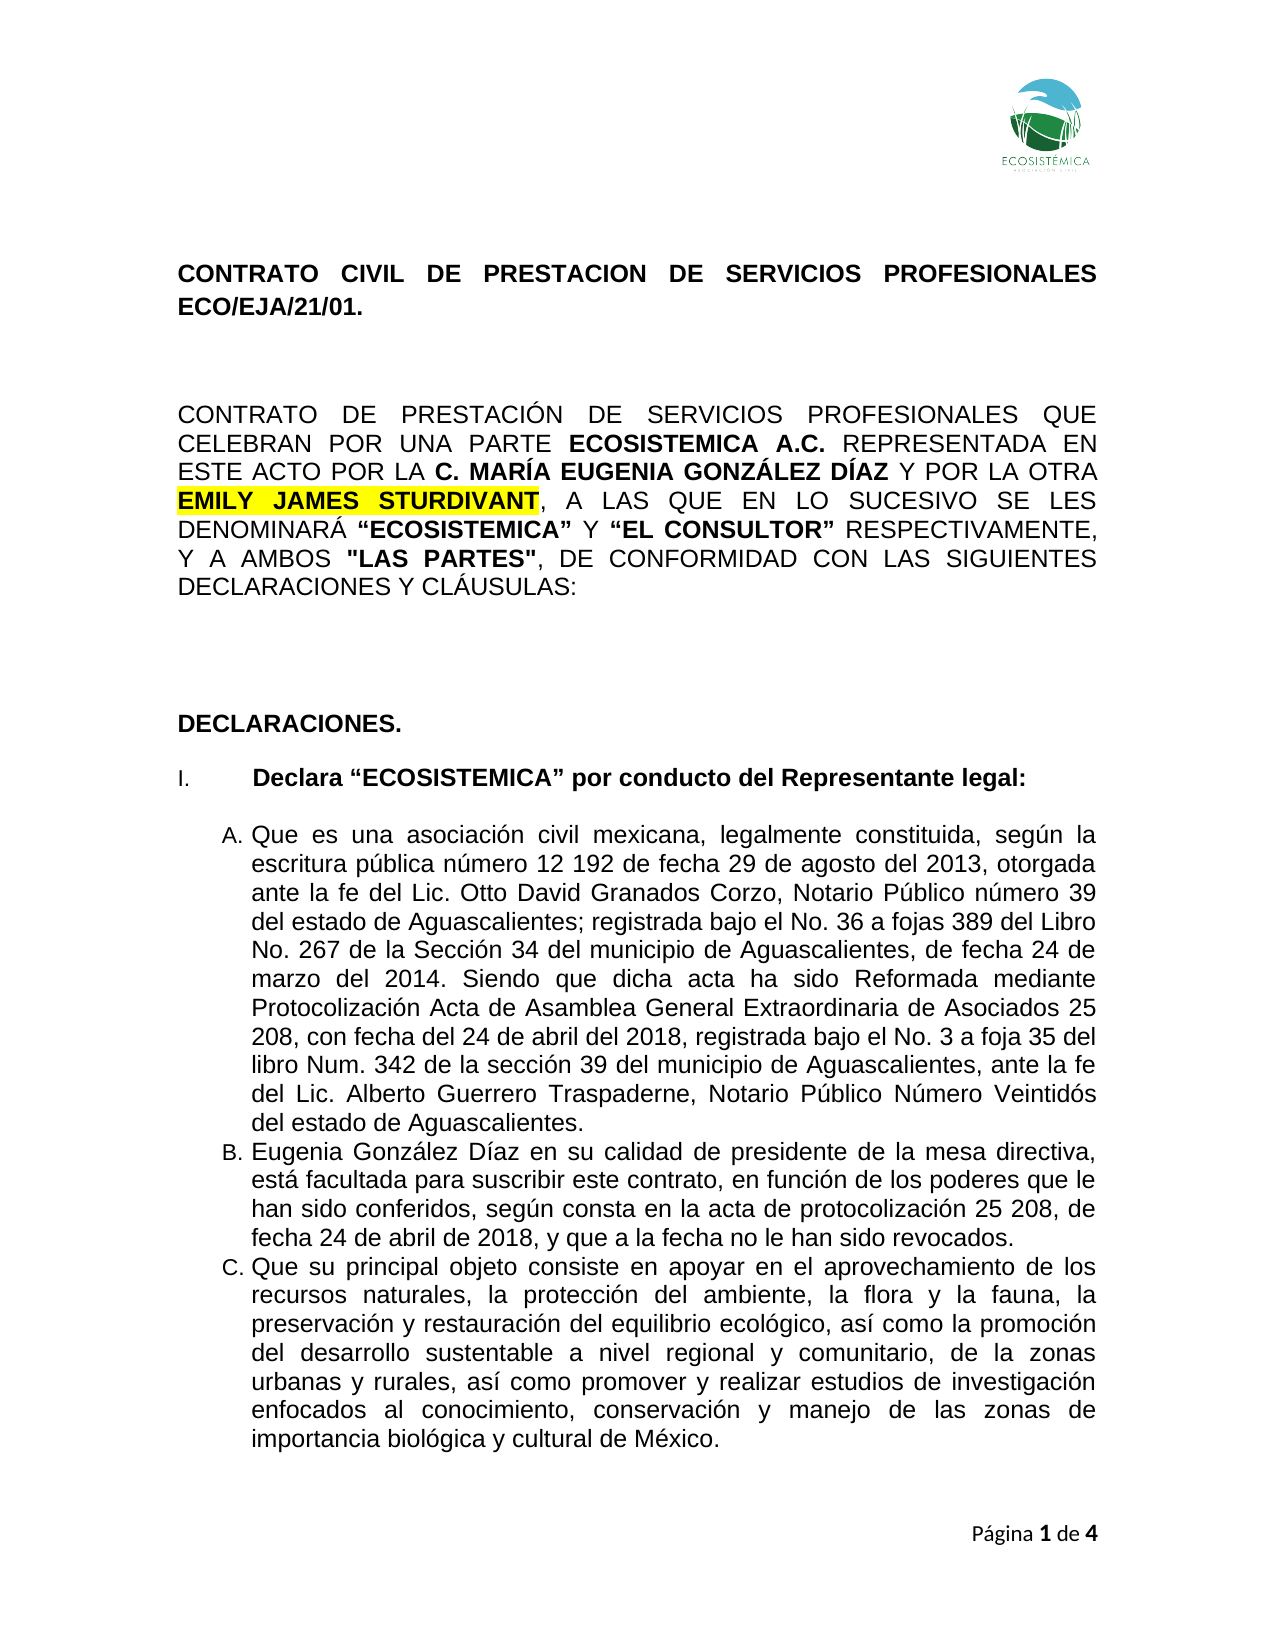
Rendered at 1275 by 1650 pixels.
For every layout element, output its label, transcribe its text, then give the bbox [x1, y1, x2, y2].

list Que es una asociación civil mexicana, legalmente constituida, según la escritura pública número 12 192 de fecha 29 de agosto del 2013, otorgada ante la fe del Lic. Otto David Granados Corzo, Notario Público número 39 del estado de Aguascalientes; registrada bajo el No. 36 a fojas 389 del Libro No. 267 de la Sección 34 del municipio de Aguascalientes, de fecha 24 de marzo del 2014. Siendo que dicha acta ha sido Reformada mediante Protocolización Acta de Asamblea General Extraordinaria de Asociados 25 208, con fecha del 24 de abril del 2018, registrada bajo el No. 3 a foja 35 del libro Num. 342 de la sección 39 del municipio de Aguascalientes, ante la fe del Lic. Alberto Guerrero Traspaderne, Notario Público Número Veintidós del estado de Aguascalientes. [222, 820, 1098, 1136]
list Declara “ECOSISTEMICA” por conducto del Representante legal: [177, 763, 1098, 791]
picture [994, 73, 1098, 178]
text DECLARACIONES. [177, 709, 1098, 738]
list Que su principal objeto consiste en apoyar en el aprovechamiento de los recursos naturales, la protección del ambiente, la flora y la fauna, la preservación y restauración del equilibrio ecológico, así como la promoción del desarrollo sustentable a nivel regional y comunitario, de la zonas urbanas y rurales, así como promover y realizar estudios de investigación enfocados al conocimiento, conservación y manejo de las zonas de importancia biológica y cultural de México. [222, 1251, 1098, 1453]
text CONTRATO CIVIL DE PRESTACION DE SERVICIOS PROFESIONALES ECO/EJA/21/01. [177, 259, 1098, 321]
list Eugenia González Díaz en su calidad de presidente de la mesa directiva, está facultada para suscribir este contrato, en función de los poderes que le han sido conferidos, según consta en la acta de protocolización 25 208, de fecha 24 de abril de 2018, y que a la fecha no le han sido revocados. [222, 1136, 1098, 1251]
text CONTRATO DE PRESTACIÓN DE SERVICIOS PROFESIONALES QUE CELEBRAN POR UNA PARTE ECOSISTEMICA A.C. REPRESENTADA EN ESTE ACTO POR LA C. MARÍA EUGENIA GONZÁLEZ DÍAZ Y POR LA OTRA EMILY JAMES STURDIVANT, A LAS QUE EN LO SUCESIVO SE LES DENOMINARÁ “ECOSISTEMICA” Y “EL CONSULTOR” RESPECTIVAMENTE, Y A AMBOS "LAS PARTES", DE CONFORMIDAD CON LAS SIGUIENTES DECLARACIONES Y CLÁUSULAS: [177, 400, 1098, 601]
